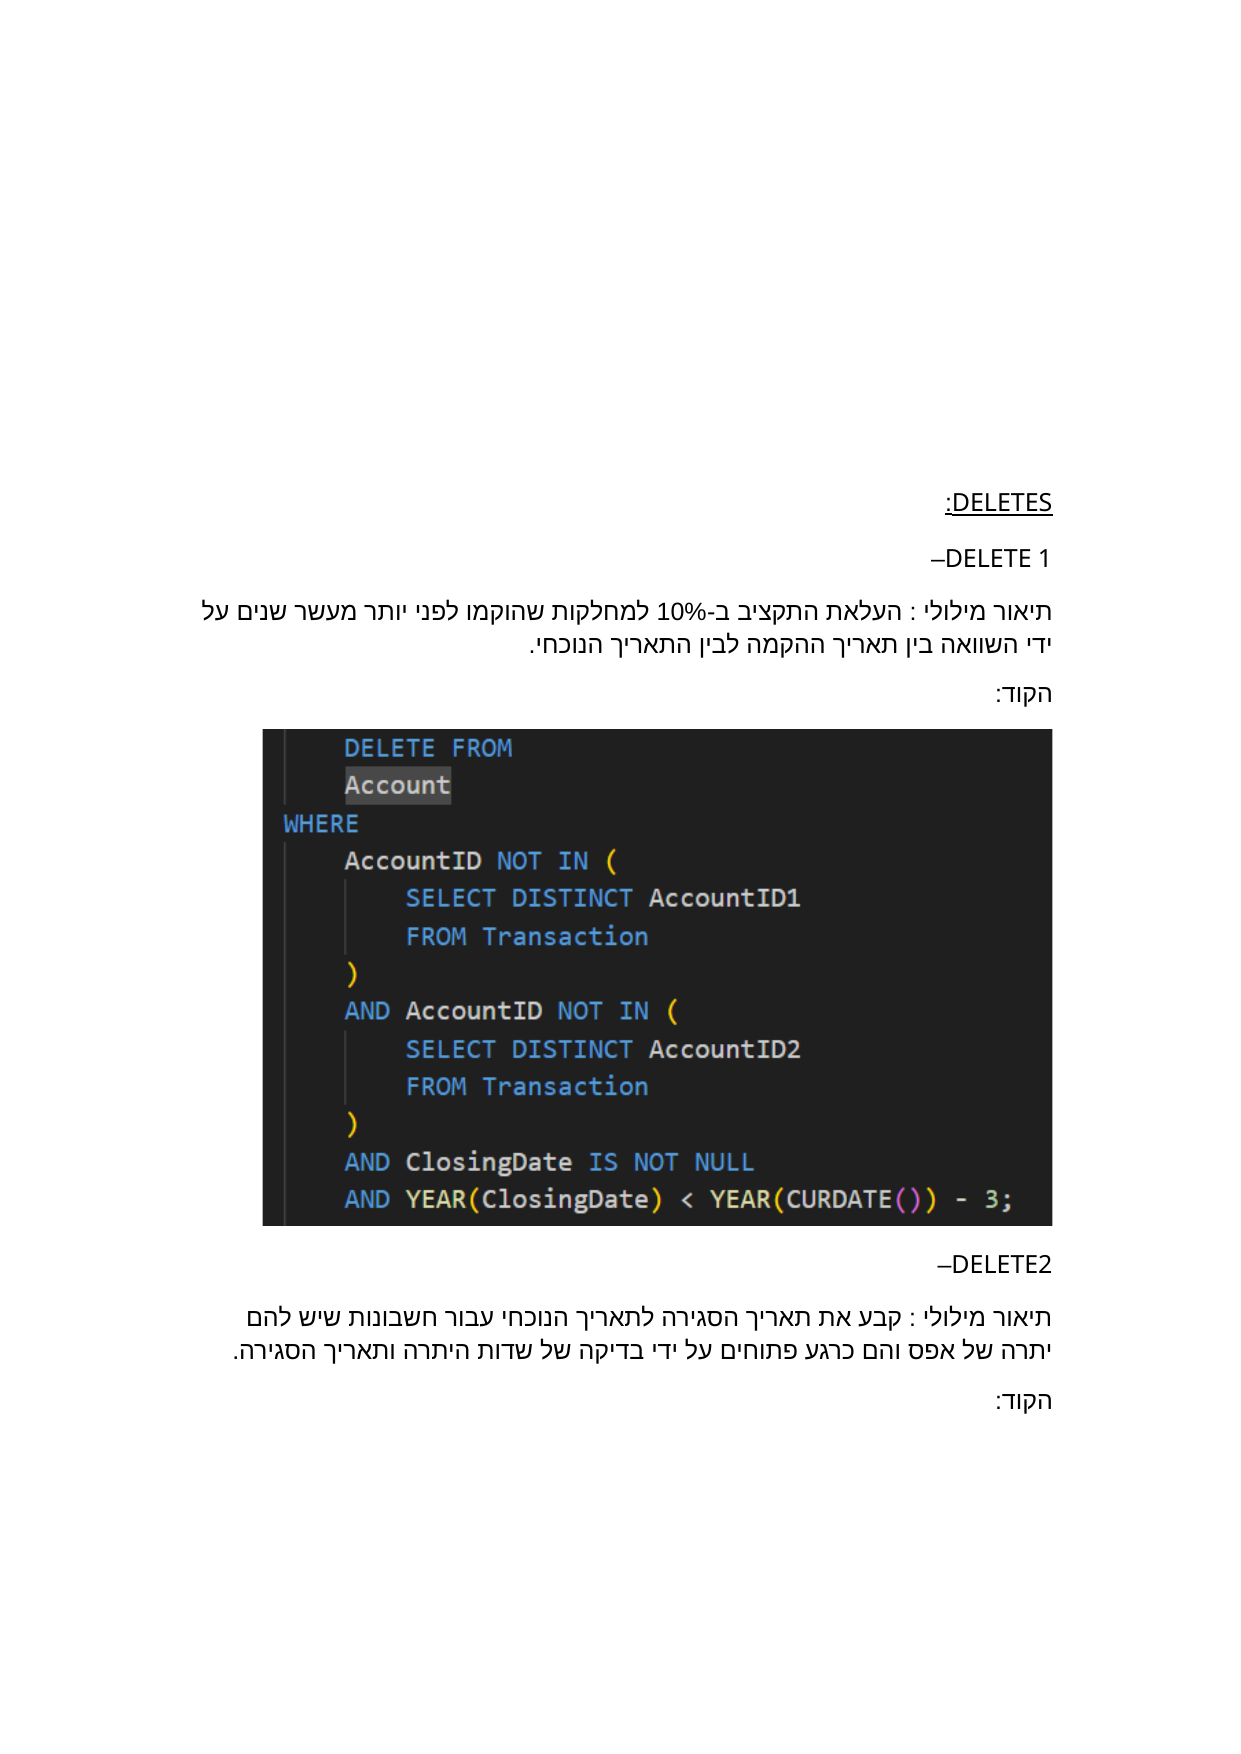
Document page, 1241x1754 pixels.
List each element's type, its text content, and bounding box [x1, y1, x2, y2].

picture [262, 729, 1053, 1226]
text הקוד: [187, 1386, 1053, 1414]
text DELETES: [187, 485, 1053, 519]
text תיאור מילולי : קבע את תאריך הסגירה לתאריך הנוכחי עבור חשבונות שיש להם יתרה של אפס והם כרגע פתוחים על ידי בדיקה של שדות היתרה ותאריך הסגירה. [187, 1303, 1053, 1365]
text הקוד: [187, 679, 1053, 708]
text תיאור מילולי : העלאת התקציב ב-10% למחלקות שהוקמו לפני יותר מעשר שנים על ידי השוואה בין תאריך ההקמה לבין התאריך הנוכחי. [187, 597, 1053, 658]
text DELETE2– [187, 1247, 1053, 1281]
text DELETE 1– [187, 541, 1053, 575]
